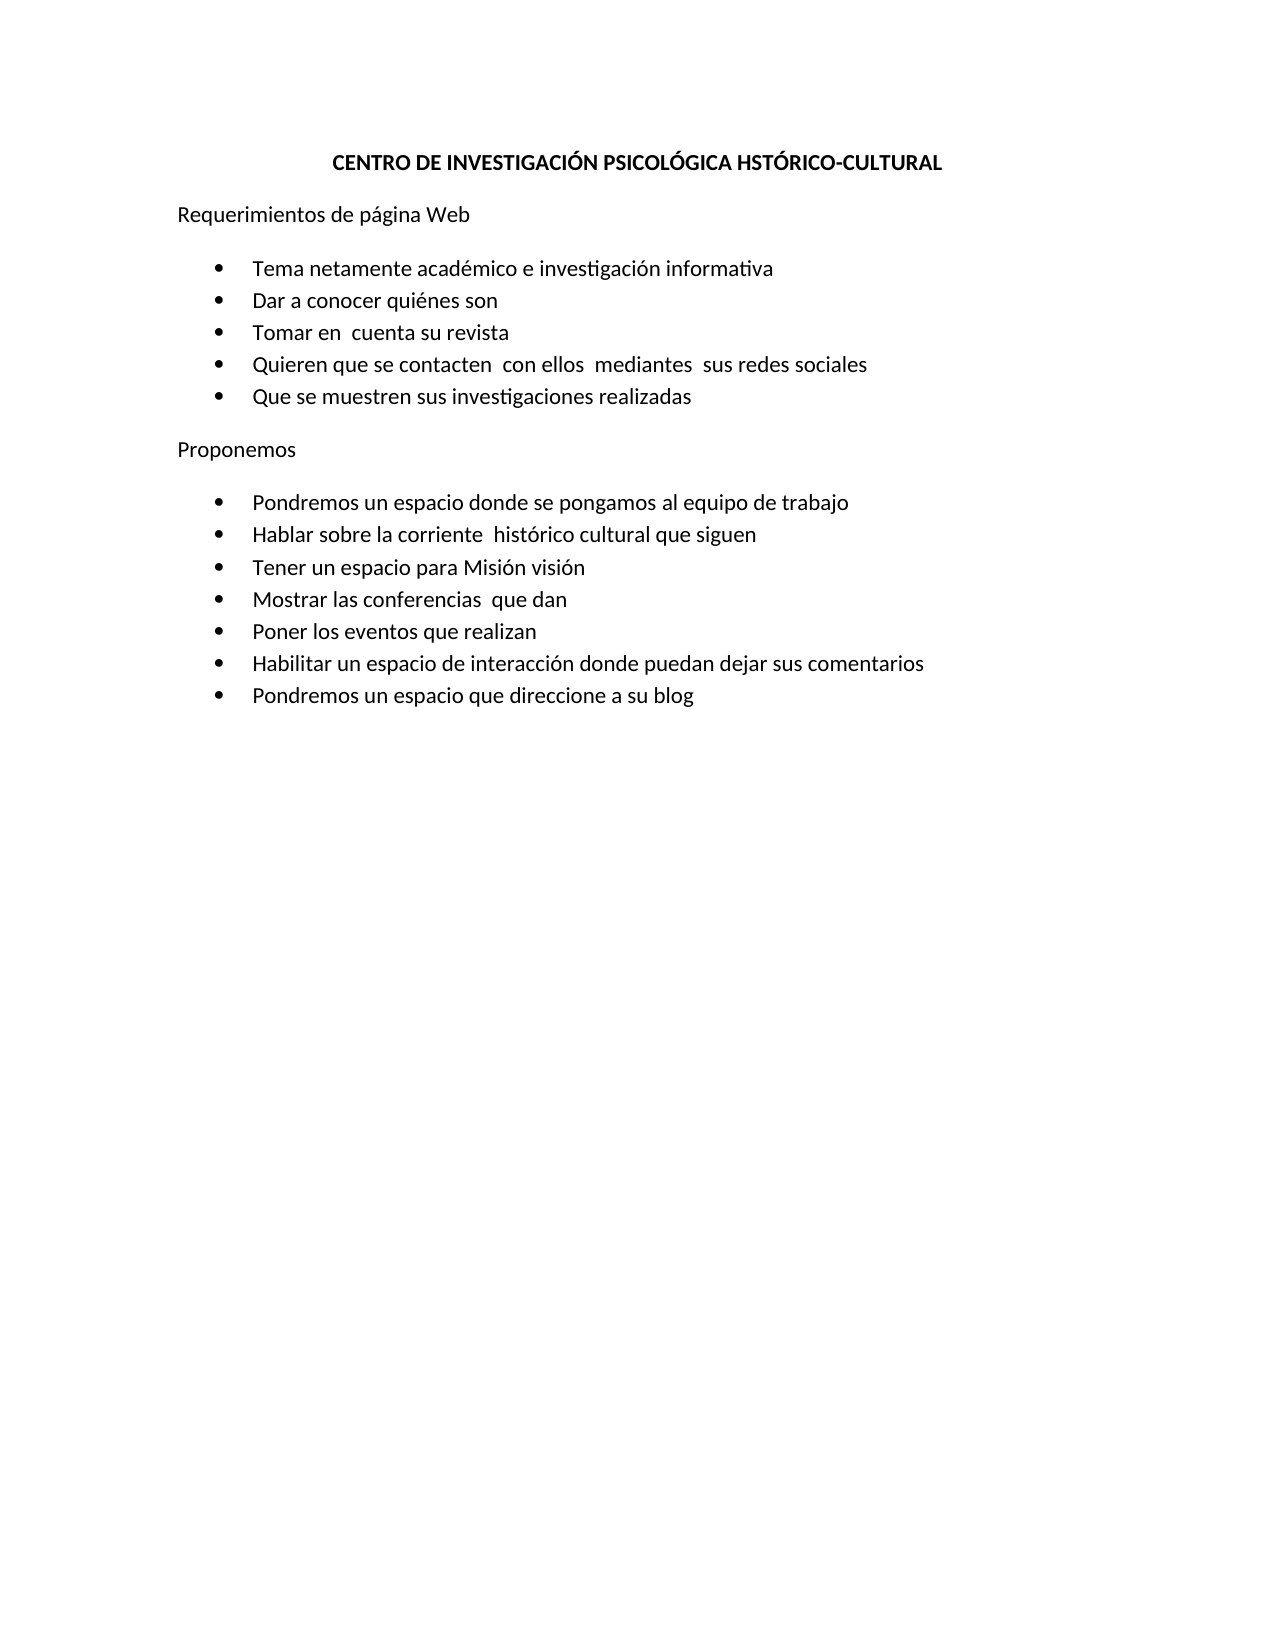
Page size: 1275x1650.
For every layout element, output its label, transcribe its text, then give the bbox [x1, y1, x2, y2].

list Pondremos un espacio que direccione a su blog [215, 682, 1098, 709]
list Tema netamente académico e investigación informativa [215, 254, 1098, 282]
list Quieren que se contacten con ellos mediantes sus redes sociales [215, 350, 1098, 378]
list Que se muestren sus investigaciones realizadas [215, 382, 1098, 410]
text CENTRO DE INVESTIGACIÓN PSICOLÓGICA HSTÓRICO-CULTURAL [177, 148, 1098, 176]
list Pondremos un espacio donde se pongamos al equipo de trabajo [215, 488, 1098, 516]
list Dar a conocer quiénes son [215, 286, 1098, 314]
text Requerimientos de página Web [177, 201, 1098, 229]
list Tomar en cuenta su revista [215, 318, 1098, 346]
list Poner los eventos que realizan [215, 617, 1098, 645]
text Proponemos [177, 435, 1098, 463]
list Habilitar un espacio de interacción donde puedan dejar sus comentarios [215, 649, 1098, 677]
list Mostrar las conferencias que dan [215, 585, 1098, 613]
list Tener un espacio para Misión visión [215, 553, 1098, 581]
list Hablar sobre la corriente histórico cultural que siguen [215, 521, 1098, 549]
